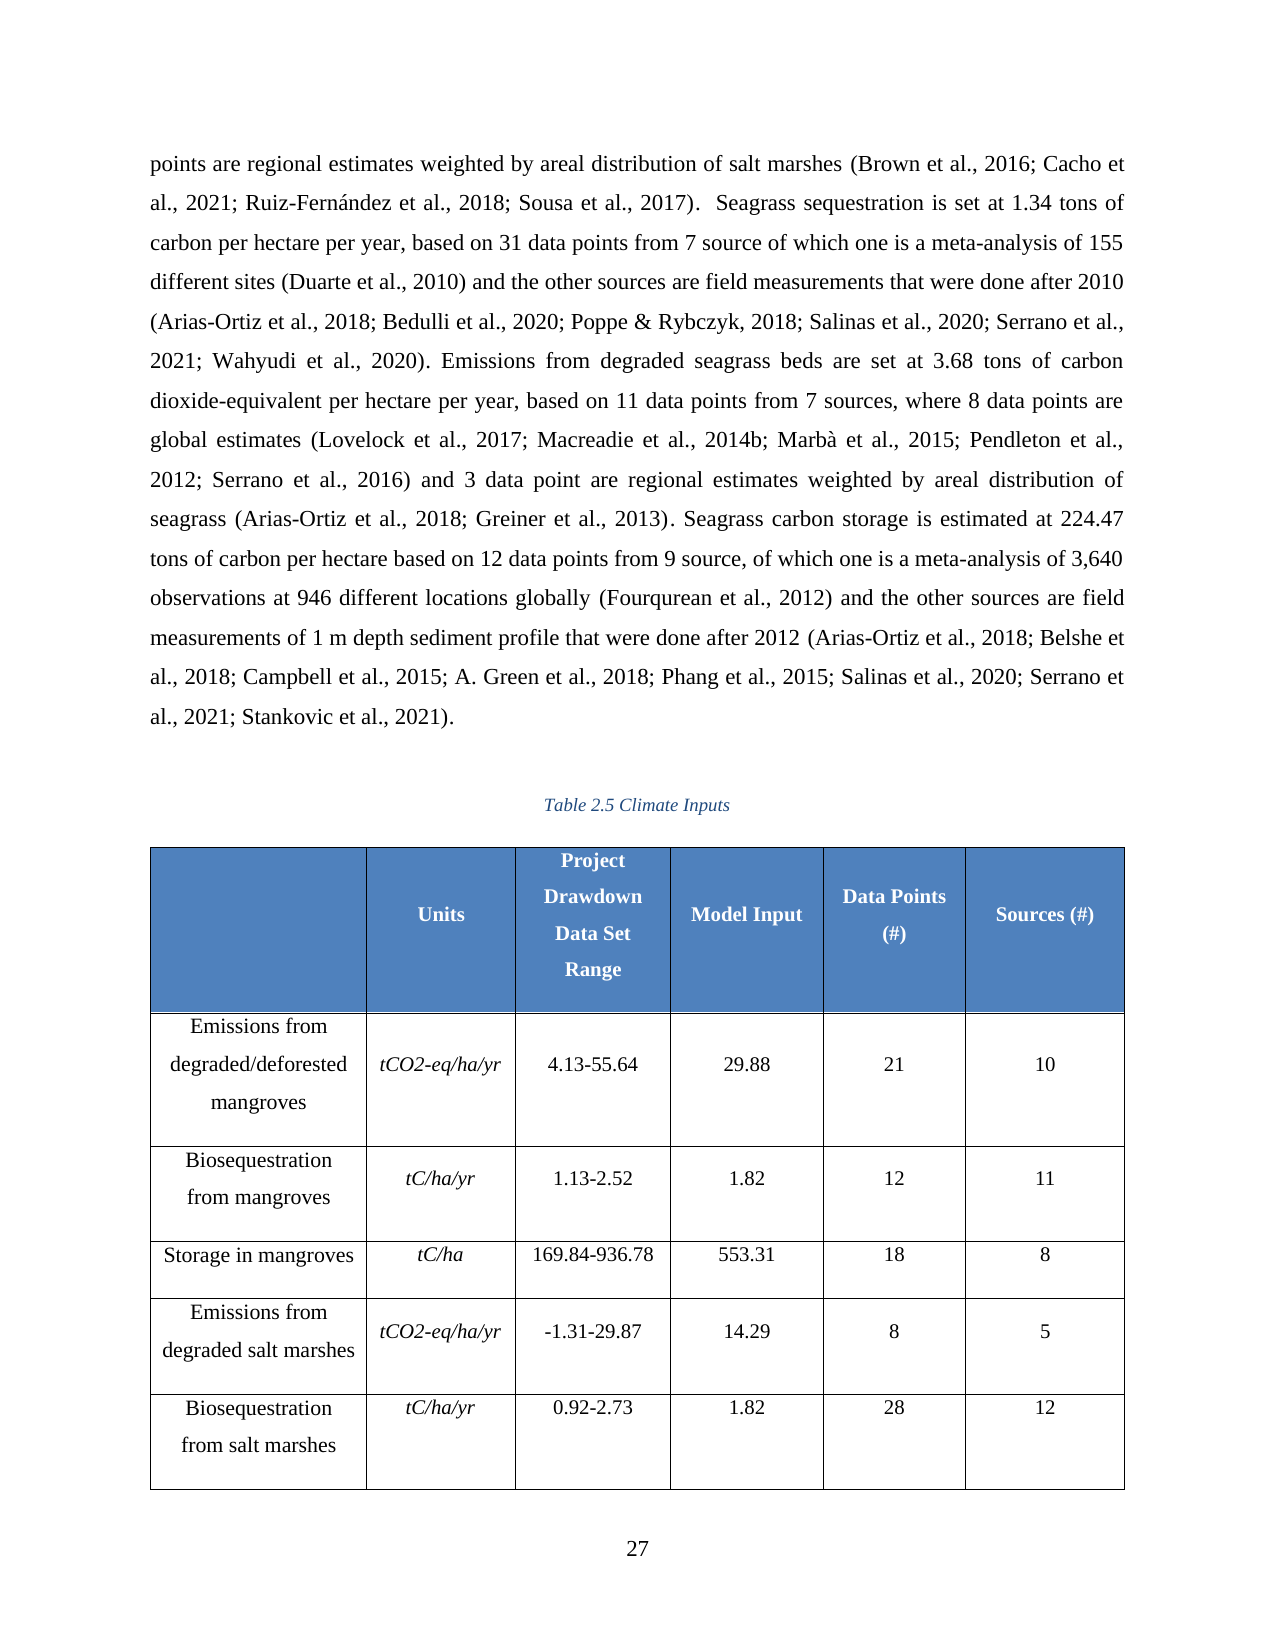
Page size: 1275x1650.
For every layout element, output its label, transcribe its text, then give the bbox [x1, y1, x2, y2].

table_cell 28 [824, 1395, 965, 1489]
table_cell Emissions from degraded salt marshes [151, 1299, 366, 1394]
table_header Units [367, 848, 515, 1012]
table_cell -1.31-29.87 [516, 1299, 670, 1394]
table_cell Storage in mangroves [151, 1242, 366, 1298]
table_cell 1.82 [671, 1147, 823, 1241]
table_cell 14.29 [671, 1299, 823, 1394]
table_cell 169.84-936.78 [516, 1242, 670, 1298]
table_cell 18 [824, 1242, 965, 1298]
table_cell 1.82 [671, 1395, 823, 1489]
table_cell tCO2-eq/ha/yr [367, 1299, 515, 1394]
table_header Data Points (#) [824, 848, 965, 1012]
table_cell Biosequestration from salt marshes [151, 1395, 366, 1489]
table_cell 5 [966, 1299, 1124, 1394]
table_cell Emissions from degraded/deforested mangroves [151, 1014, 366, 1146]
table_cell tC/ha/yr [367, 1395, 515, 1489]
table_cell 29.88 [671, 1014, 823, 1146]
table_cell 553.31 [671, 1242, 823, 1298]
table_cell tC/ha/yr [367, 1147, 515, 1241]
table_cell 8 [824, 1299, 965, 1394]
table_cell 12 [966, 1395, 1124, 1489]
table_cell 8 [966, 1242, 1124, 1298]
table_cell 21 [824, 1014, 965, 1146]
table_cell 12 [824, 1147, 965, 1241]
table_header Model Input [671, 848, 823, 1012]
table_cell 4.13-55.64 [516, 1014, 670, 1146]
table_header [151, 848, 366, 1012]
table_header Project Drawdown Data Set Range [516, 848, 670, 1012]
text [150, 150, 1125, 729]
table_header Sources (#) [966, 848, 1124, 1012]
table_cell tC/ha [367, 1242, 515, 1298]
table_cell Biosequestration from mangroves [151, 1147, 366, 1241]
table_cell 1.13-2.52 [516, 1147, 670, 1241]
table_cell 11 [966, 1147, 1124, 1241]
table_cell 10 [966, 1014, 1124, 1146]
table_cell tCO2-eq/ha/yr [367, 1014, 515, 1146]
table_cell 0.92-2.73 [516, 1395, 670, 1489]
